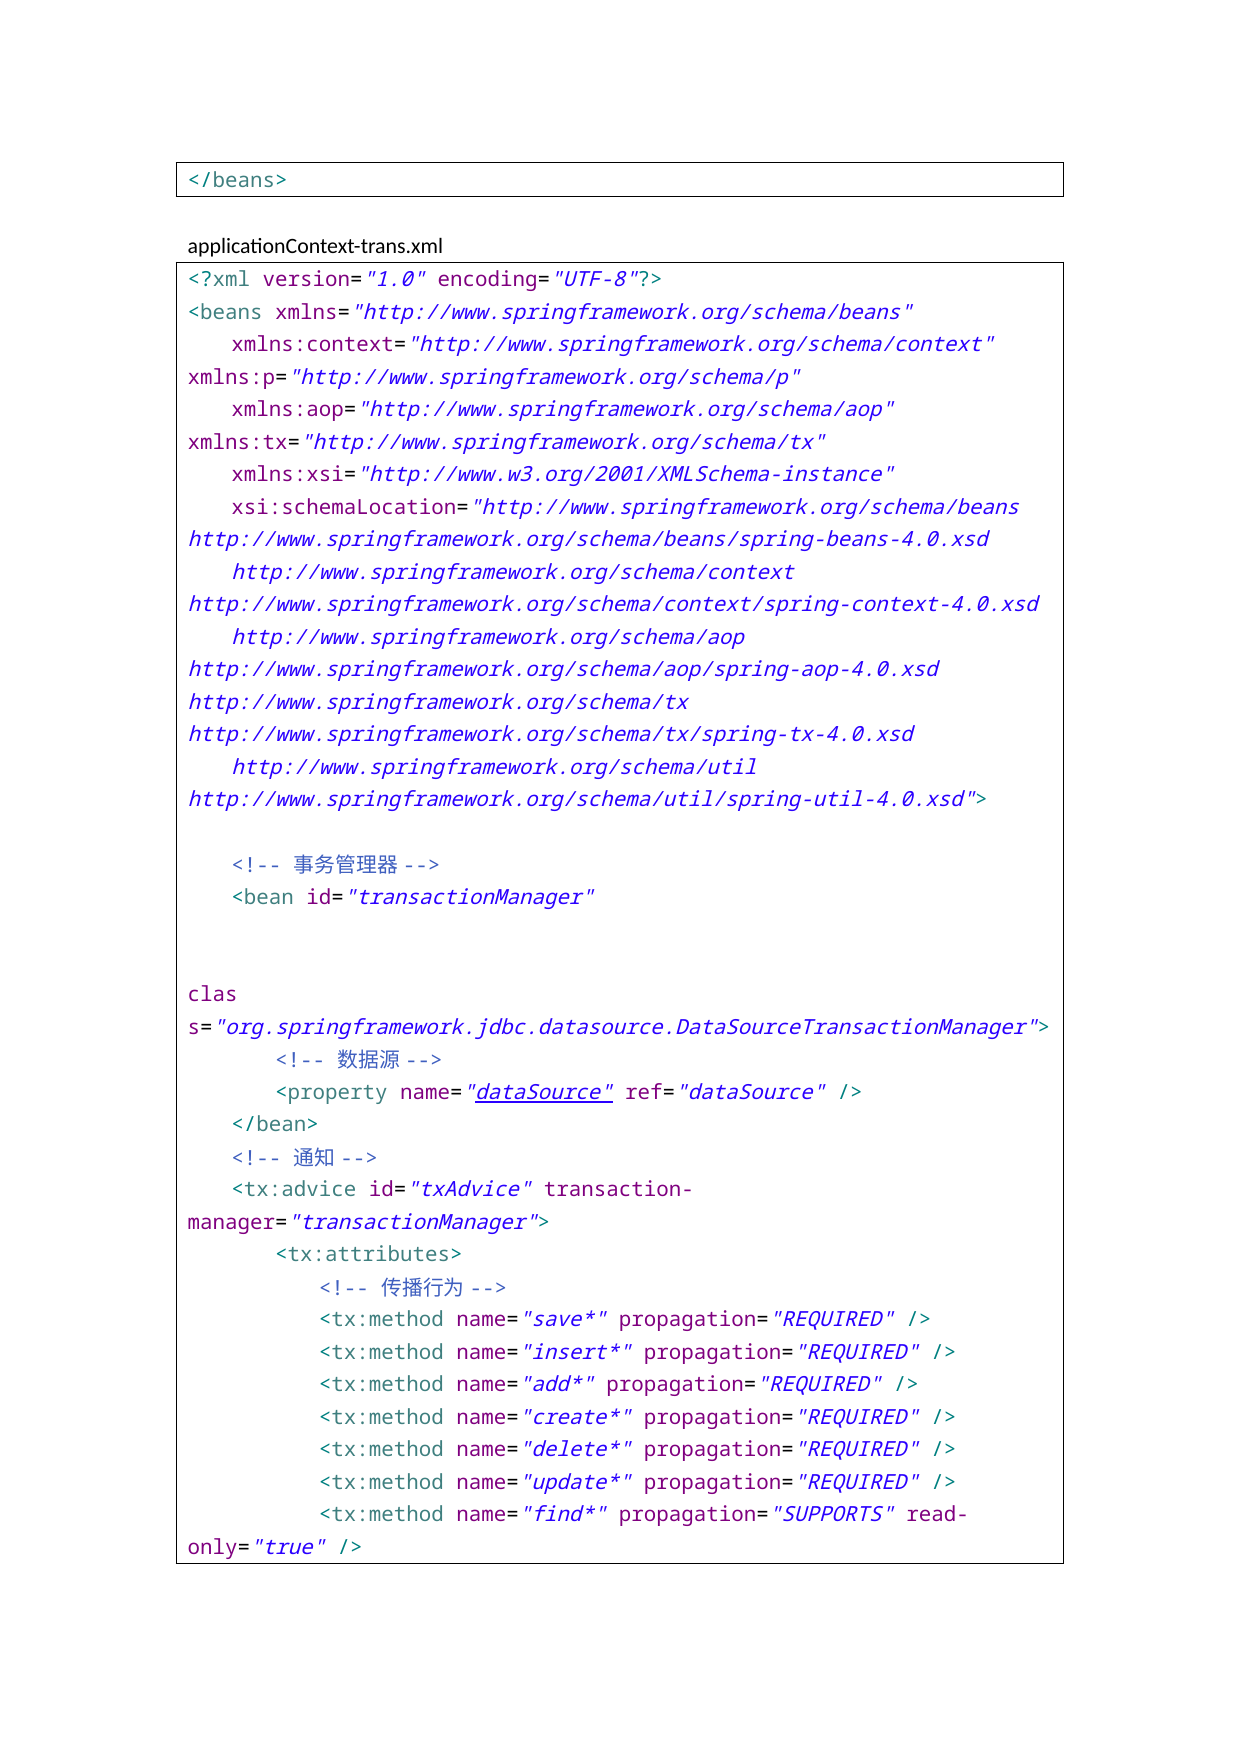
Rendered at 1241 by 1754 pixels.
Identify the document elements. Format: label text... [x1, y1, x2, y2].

text applicationContext-trans.xml [187, 229, 1053, 262]
